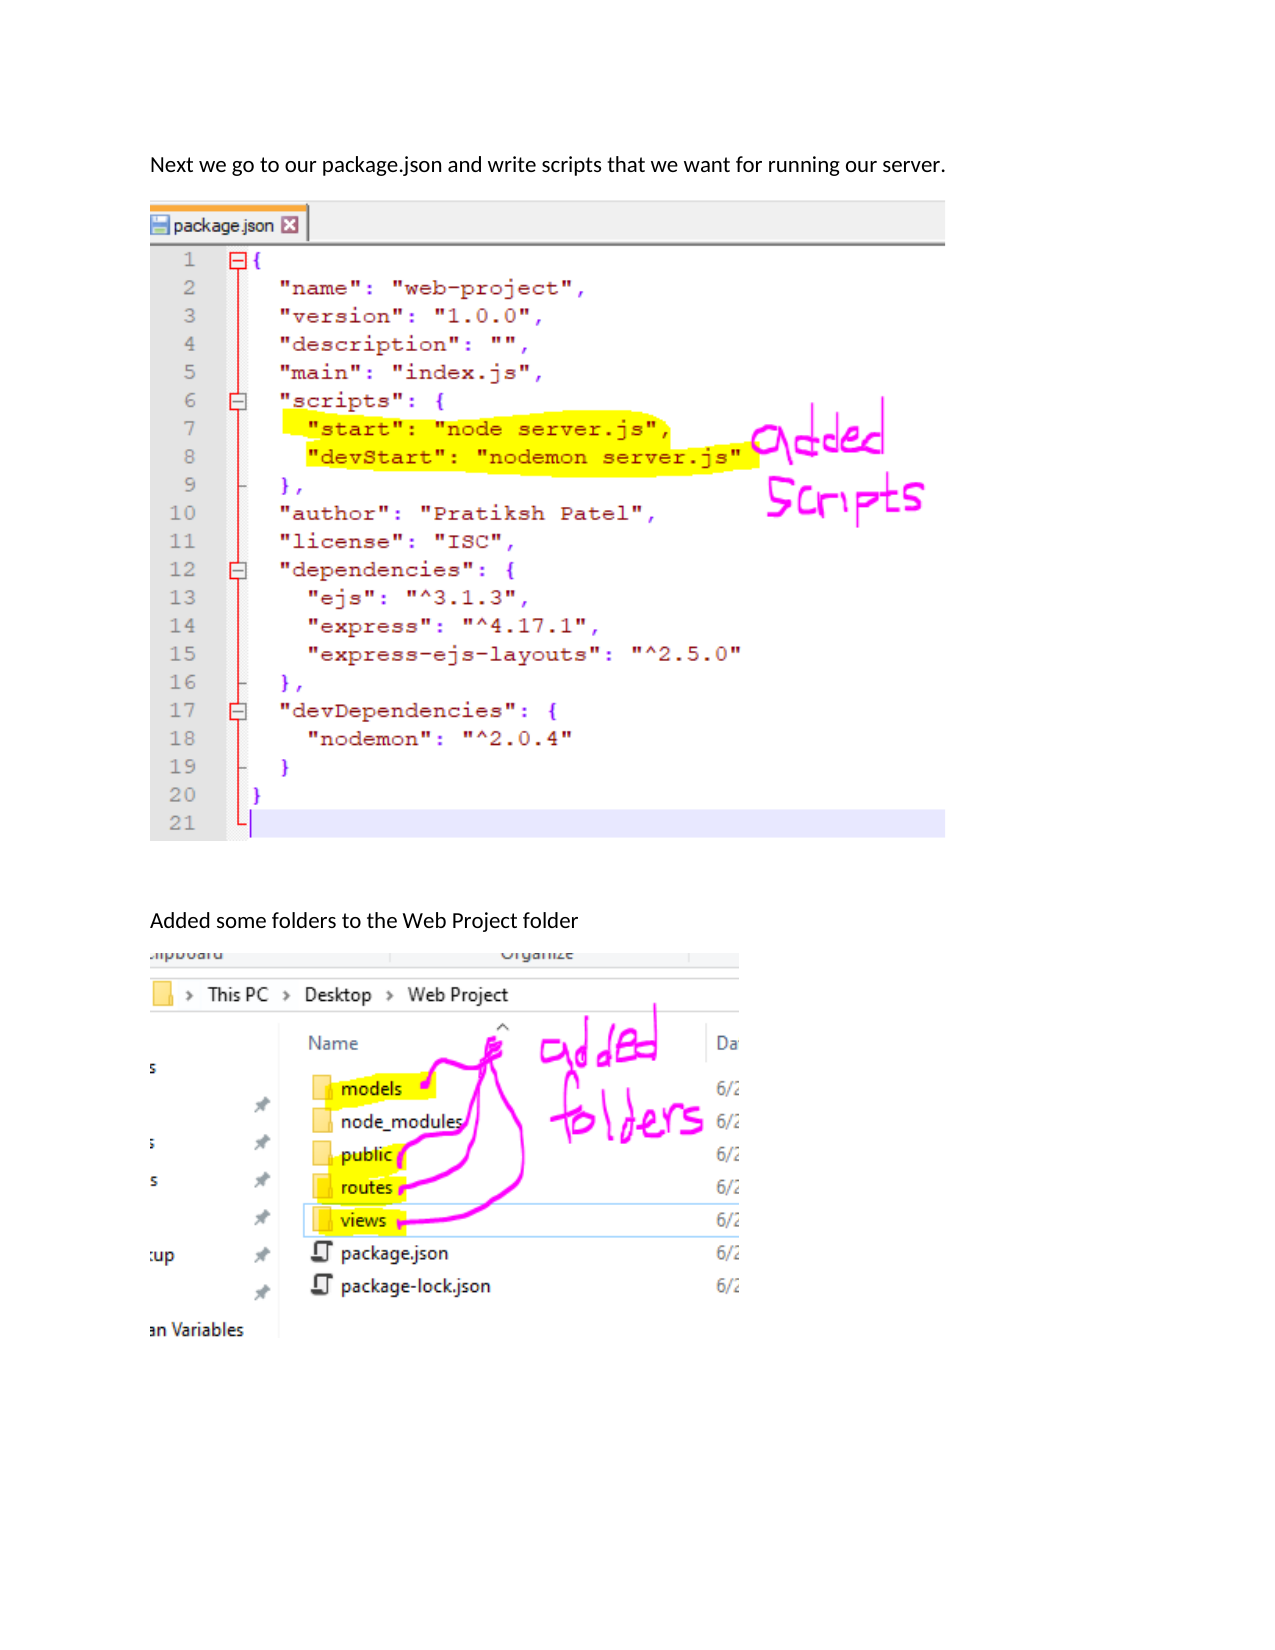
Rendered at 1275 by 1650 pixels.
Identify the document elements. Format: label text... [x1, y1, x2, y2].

text Next we go to our package.json and write scripts that we want for running our server. [150, 150, 1125, 178]
picture [150, 196, 946, 841]
text Added some folders to the Web Project folder [150, 906, 1125, 934]
picture [150, 953, 739, 1338]
